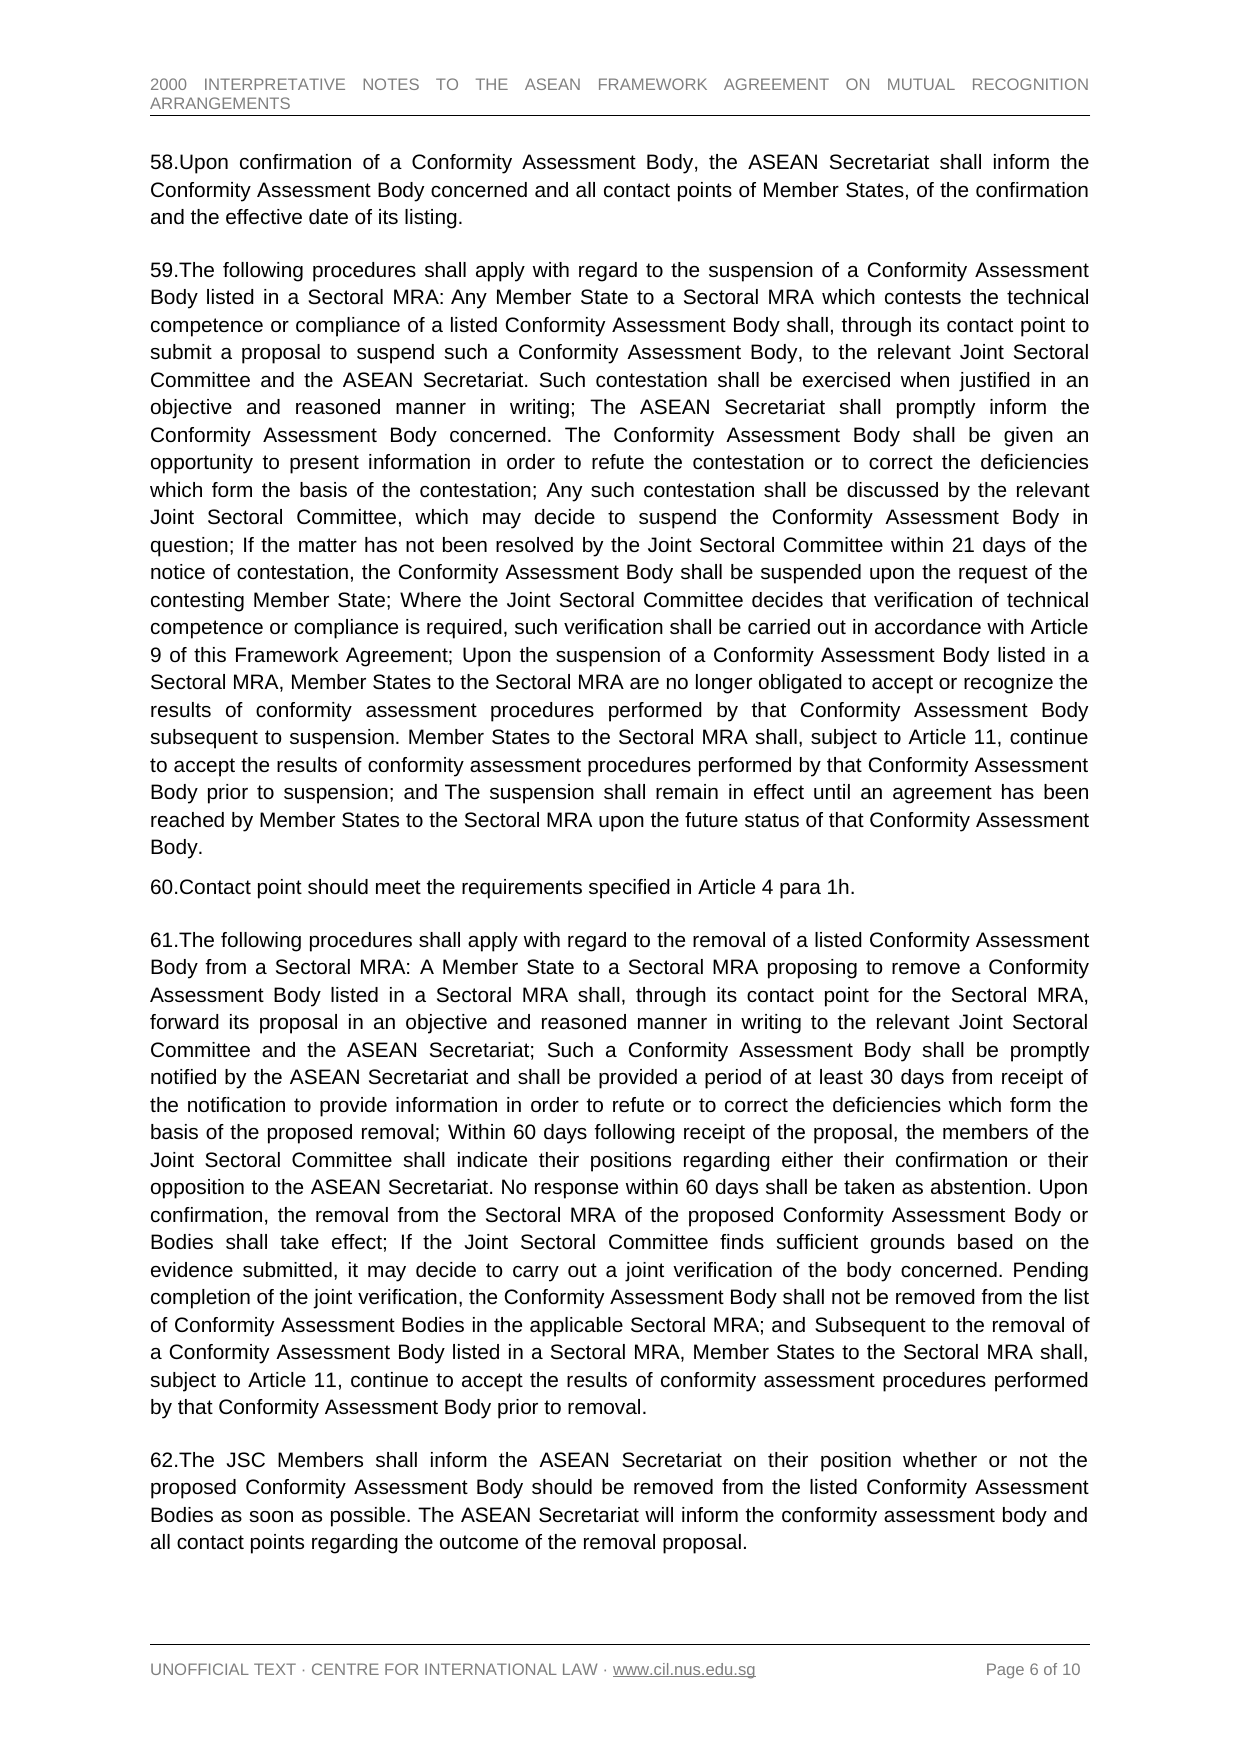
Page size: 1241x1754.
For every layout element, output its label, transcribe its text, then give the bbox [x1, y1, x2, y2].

list 62.The JSC Members shall inform the ASEAN Secretariat on their position whether or not the proposed Conformity Assessment Body should be removed from the listed Conformity Assessment Bodies as soon as possible. The ASEAN Secretariat will inform the conformity assessment body and all contact points regarding the outcome of the removal proposal. [150, 1447, 1090, 1554]
list 58.Upon confirmation of a Conformity Assessment Body, the ASEAN Secretariat shall inform the Conformity Assessment Body concerned and all contact points of Member States, of the confirmation and the effective date of its listing. [150, 150, 1090, 229]
list 61.The following procedures shall apply with regard to the removal of a listed Conformity Assessment Body from a Sectoral MRA: A Member State to a Sectoral MRA proposing to remove a Conformity Assessment Body listed in a Sectoral MRA shall, through its contact point for the Sectoral MRA, forward its proposal in an objective and reasoned manner in writing to the relevant Joint Sectoral Committee and the ASEAN Secretariat; Such a Conformity Assessment Body shall be promptly notified by the ASEAN Secretariat and shall be provided a period of at least 30 days from receipt of the notification to provide information in order to refute or to correct the deficiencies which form the basis of the proposed removal; Within 60 days following receipt of the proposal, the members of the Joint Sectoral Committee shall indicate their positions regarding either their confirmation or their opposition to the ASEAN Secretariat. No response within 60 days shall be taken as abstention. Upon confirmation, the removal from the Sectoral MRA of the proposed Conformity Assessment Body or Bodies shall take effect; If the Joint Sectoral Committee finds sufficient grounds based on the evidence submitted, it may decide to carry out a joint verification of the body concerned. Pending completion of the joint verification, the Conformity Assessment Body shall not be removed from the list of Conformity Assessment Bodies in the applicable Sectoral MRA; and Subsequent to the removal of a Conformity Assessment Body listed in a Sectoral MRA, Member States to the Sectoral MRA shall, subject to Article 11, continue to accept the results of conformity assessment procedures performed by that Conformity Assessment Body prior to removal. [150, 927, 1090, 1419]
text 60.Contact point should meet the requirements specified in Article 4 para 1h. [150, 875, 1090, 899]
list 59.The following procedures shall apply with regard to the suspension of a Conformity Assessment Body listed in a Sectoral MRA: Any Member State to a Sectoral MRA which contests the technical competence or compliance of a listed Conformity Assessment Body shall, through its contact point to submit a proposal to suspend such a Conformity Assessment Body, to the relevant Joint Sectoral Committee and the ASEAN Secretariat. Such contestation shall be exercised when justified in an objective and reasoned manner in writing; The ASEAN Secretariat shall promptly inform the Conformity Assessment Body concerned. The Conformity Assessment Body shall be given an opportunity to present information in order to refute the contestation or to correct the deficiencies which form the basis of the contestation; Any such contestation shall be discussed by the relevant Joint Sectoral Committee, which may decide to suspend the Conformity Assessment Body in question; If the matter has not been resolved by the Joint Sectoral Committee within 21 days of the notice of contestation, the Conformity Assessment Body shall be suspended upon the request of the contesting Member State; Where the Joint Sectoral Committee decides that verification of technical competence or compliance is required, such verification shall be carried out in accordance with Article 9 of this Framework Agreement; Upon the suspension of a Conformity Assessment Body listed in a Sectoral MRA, Member States to the Sectoral MRA are no longer obligated to accept or recognize the results of conformity assessment procedures performed by that Conformity Assessment Body subsequent to suspension. Member States to the Sectoral MRA shall, subject to Article 11, continue to accept the results of conformity assessment procedures performed by that Conformity Assessment Body prior to suspension; and The suspension shall remain in effect until an agreement has been reached by Member States to the Sectoral MRA upon the future status of that Conformity Assessment Body. [150, 257, 1090, 859]
